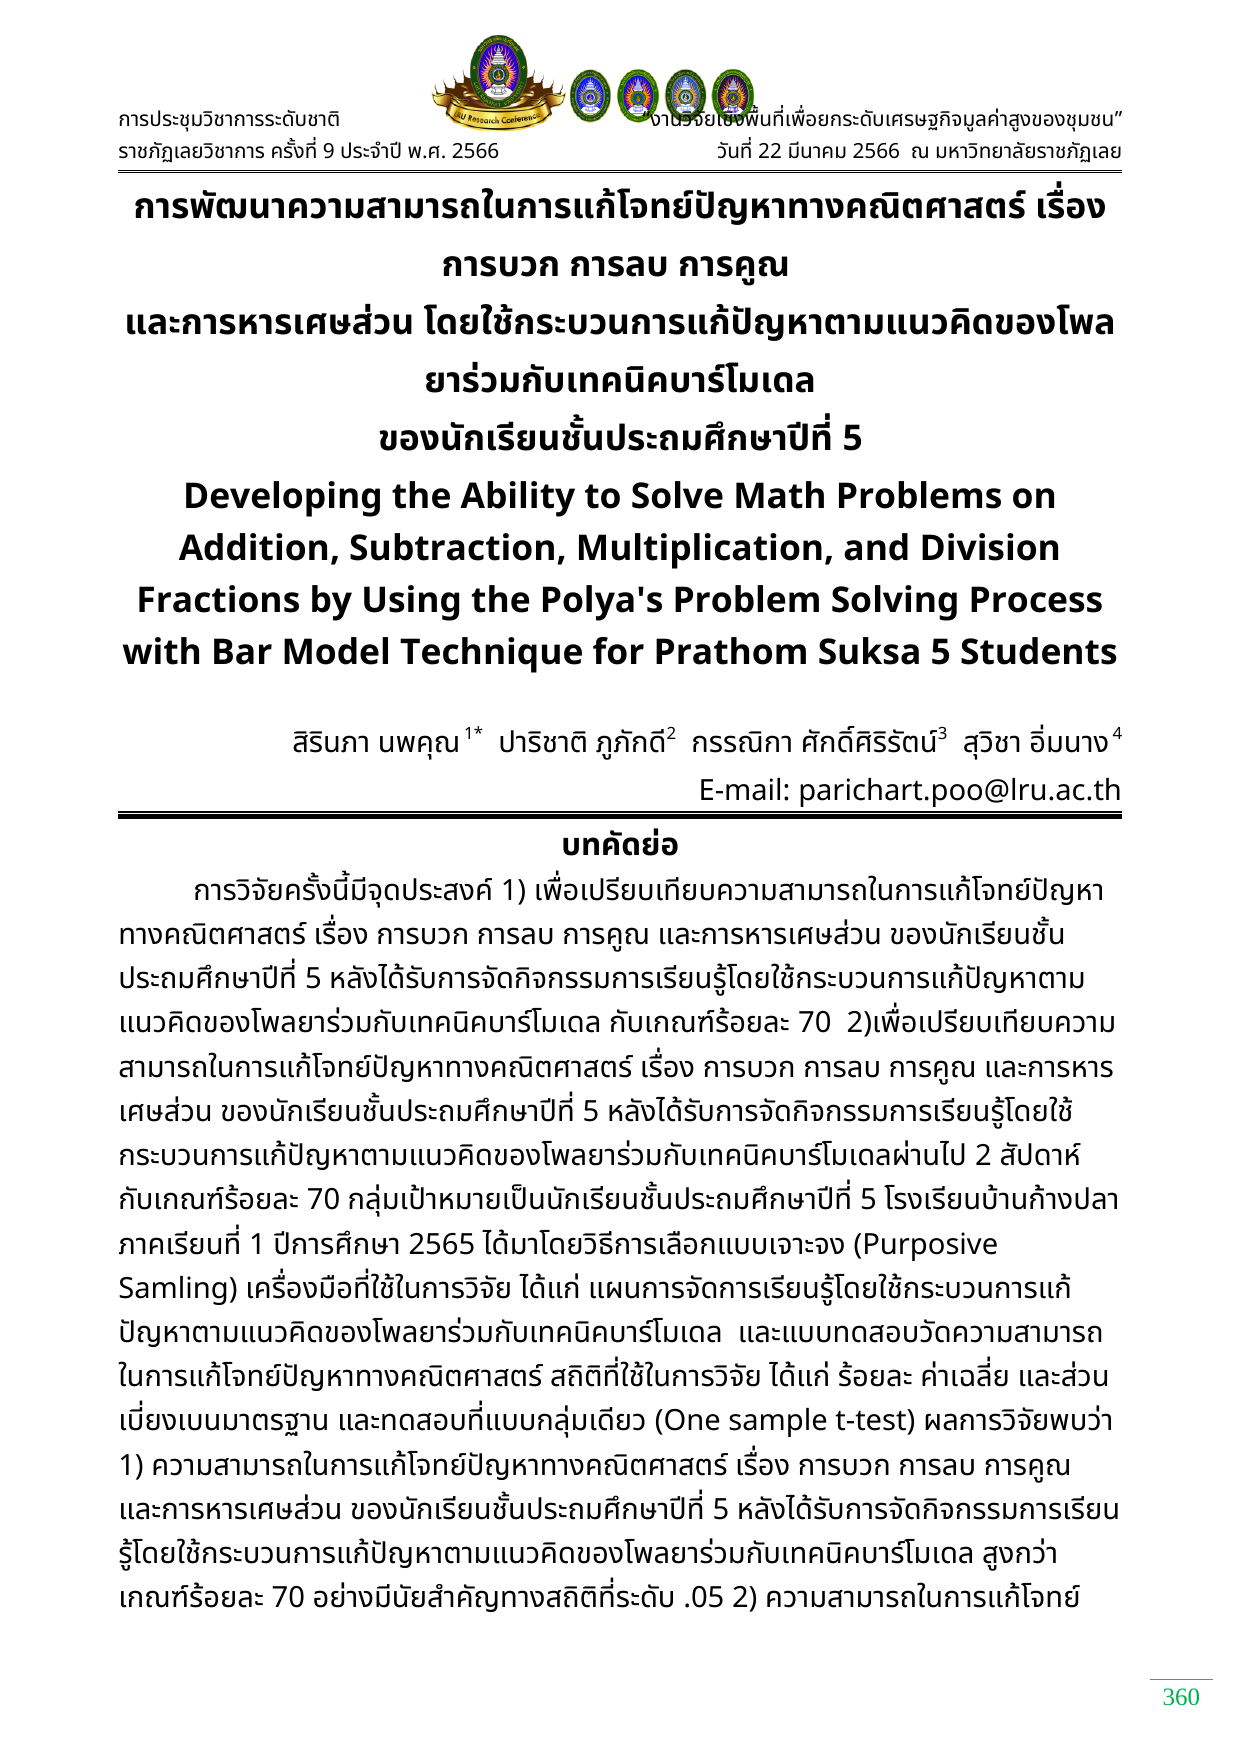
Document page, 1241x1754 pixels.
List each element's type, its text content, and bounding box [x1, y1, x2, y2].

text E-mail: parichart.poo@lru.ac.th [118, 769, 1122, 811]
text บทคัดย่อ [118, 822, 1122, 869]
text ของนักเรียนชั้นประถมศึกษาปีที่ 5 [118, 412, 1122, 466]
picture [430, 32, 757, 134]
text สิรินภา นพคุณ1* ปาริชาติ ภูภักดี2 กรรณิกา ศักดิ์ศิริรัตน์3 สุวิชา อิ่มนาง4 [118, 721, 1122, 766]
text Developing the Ability to Solve Math Problems on Addition, Subtraction, Multiplication, and Division Fractions by Using the Polya's Problem Solving Process with Bar Model Technique for Prathom Suksa 5 Students [118, 470, 1122, 675]
text การพัฒนาความสามารถในการแก้โจทย์ปัญหาทางคณิตศาสตร์ เรื่อง การบวก การลบ การคูณ และการหารเศษส่วน โดยใช้กระบวนการแก้ปัญหาตามแนวคิดของโพลยาร่วมกับเทคนิคบาร์โมเดล [118, 181, 1122, 408]
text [118, 869, 1122, 1621]
